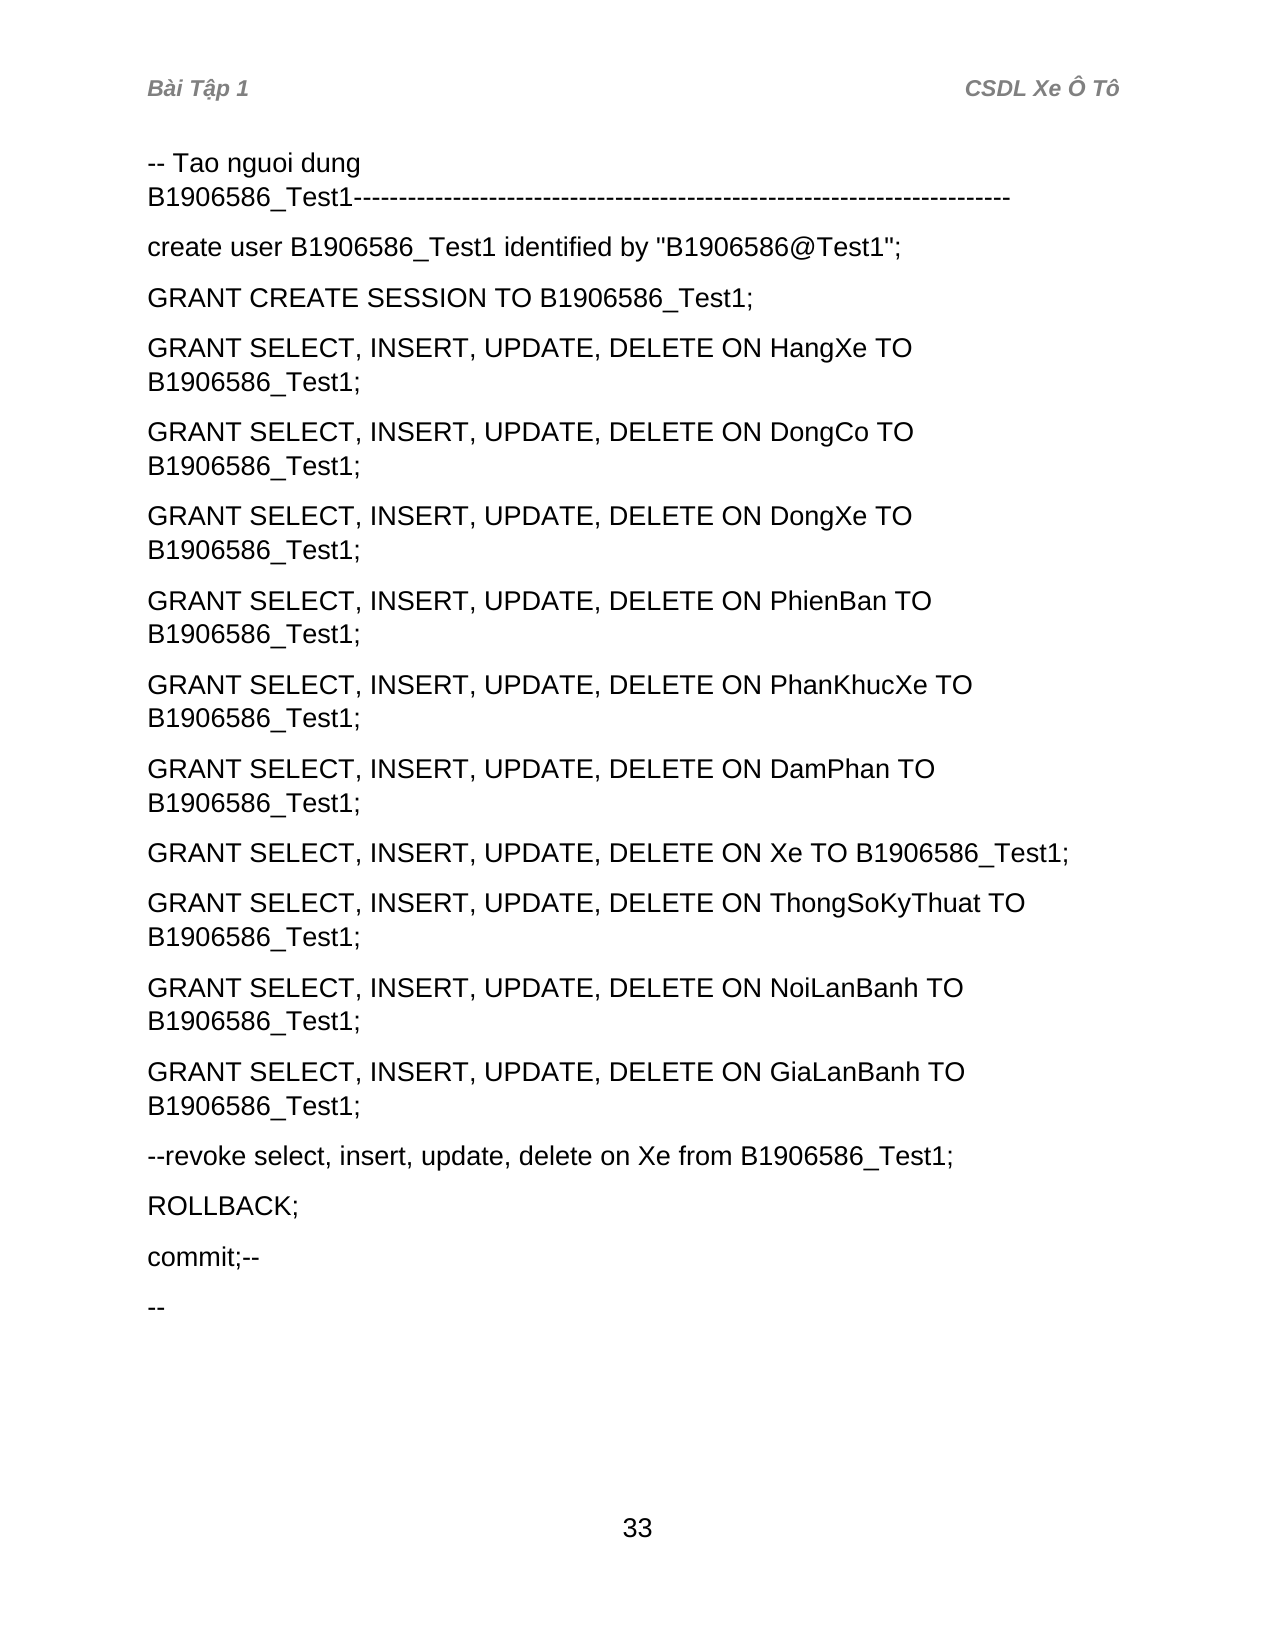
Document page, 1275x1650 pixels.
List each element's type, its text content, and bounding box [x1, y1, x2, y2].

text commit;-- [147, 1241, 1128, 1272]
text GRANT CREATE SESSION TO B1906586_Test1; [147, 282, 1128, 313]
text GRANT SELECT, INSERT, UPDATE, DELETE ON Xe TO B1906586_Test1; [147, 837, 1128, 868]
text GRANT SELECT, INSERT, UPDATE, DELETE ON PhienBan TO B1906586_Test1; [147, 584, 1128, 649]
text -- Tao nguoi dung B1906586_Test1------------------------------------------------------------------------- [147, 147, 1128, 212]
text --revoke select, insert, update, delete on Xe from B1906586_Test1; [147, 1140, 1128, 1171]
text GRANT SELECT, INSERT, UPDATE, DELETE ON HangXe TO B1906586_Test1; [147, 332, 1128, 397]
text create user B1906586_Test1 identified by "B1906586@Test1"; [147, 231, 1128, 262]
text GRANT SELECT, INSERT, UPDATE, DELETE ON DongCo TO B1906586_Test1; [147, 416, 1128, 481]
text GRANT SELECT, INSERT, UPDATE, DELETE ON DongXe TO B1906586_Test1; [147, 500, 1128, 565]
text GRANT SELECT, INSERT, UPDATE, DELETE ON PhanKhucXe TO B1906586_Test1; [147, 669, 1128, 734]
text -- [147, 1291, 1128, 1322]
text GRANT SELECT, INSERT, UPDATE, DELETE ON DamPhan TO B1906586_Test1; [147, 753, 1128, 818]
text GRANT SELECT, INSERT, UPDATE, DELETE ON GiaLanBanh TO B1906586_Test1; [147, 1056, 1128, 1121]
text ROLLBACK; [147, 1190, 1128, 1222]
text GRANT SELECT, INSERT, UPDATE, DELETE ON ThongSoKyThuat TO B1906586_Test1; [147, 887, 1128, 952]
text GRANT SELECT, INSERT, UPDATE, DELETE ON NoiLanBanh TO B1906586_Test1; [147, 972, 1128, 1037]
